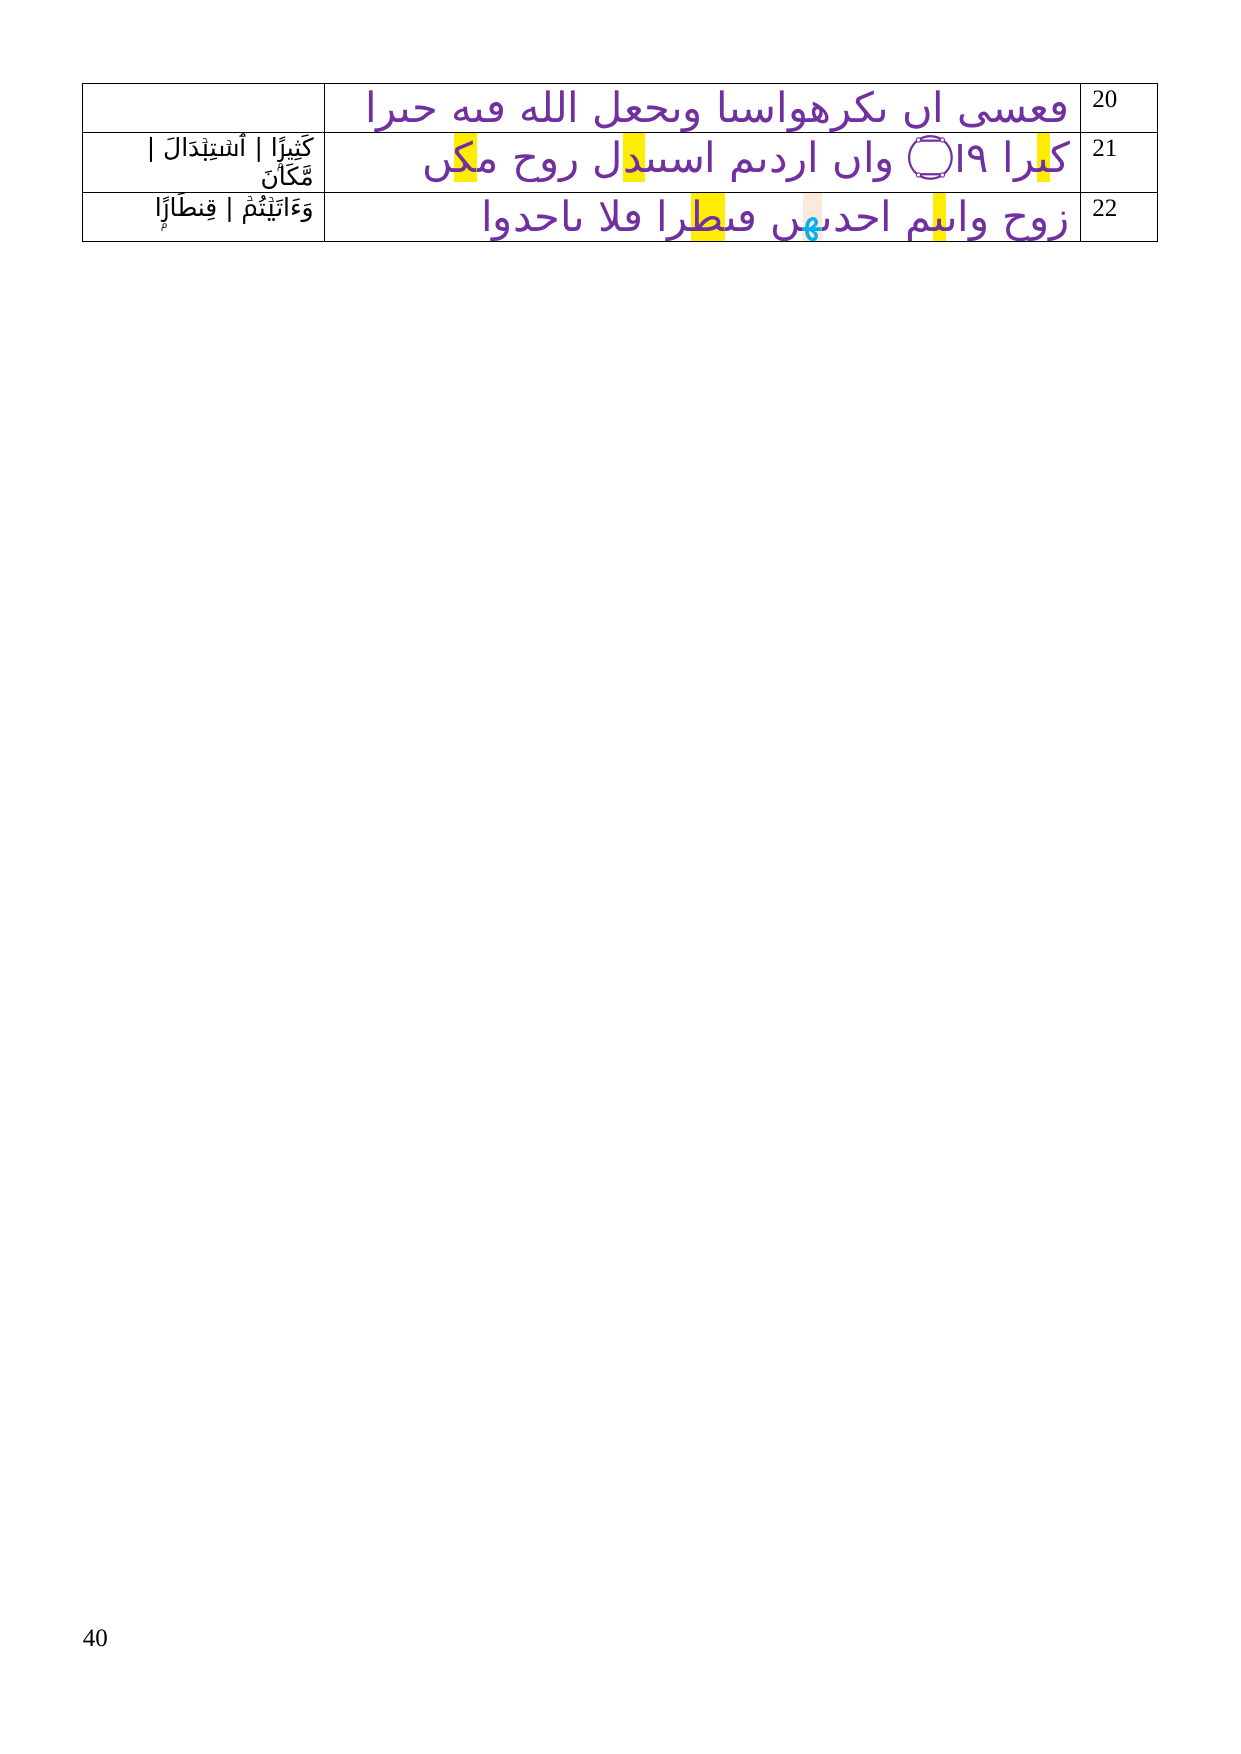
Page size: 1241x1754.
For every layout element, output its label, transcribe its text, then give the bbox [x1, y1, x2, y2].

table_cell كَثِيرًۭا | ٱسۡتِبۡدَالَ | مَّكَانَ [83, 133, 324, 192]
table_cell زوح واٮٮم احدٮهں ٯٮطرا ڡلا ٮاحدوا [822, 193, 933, 241]
table_cell زوح واٮٮم احدٮهں ٯٮطرا ڡلا ٮاحدوا [946, 193, 1080, 241]
table_cell كٮرا ۝١٩ واں اردٮم اسٮٮدل روح مكں [325, 133, 1080, 192]
table_cell زوح واٮٮم احدٮهں ٯٮطرا ڡلا ٮاحدوا [725, 193, 803, 241]
table_cell زوح واٮٮم احدٮهں ٯٮطرا ڡلا ٮاحدوا [325, 193, 691, 241]
table_cell [83, 84, 324, 132]
table_cell ڡعسى اں ٮكرهواسٮا وٮحعل ال‍له ڡٮه حٮرا [325, 84, 1080, 132]
table_cell وَءَاتَيۡتُمۡ | قِنطَارًۭا [83, 193, 324, 241]
table_cell 21 [1081, 133, 1157, 192]
table_cell 20 [1081, 84, 1157, 132]
table_cell 22 [1081, 193, 1157, 241]
